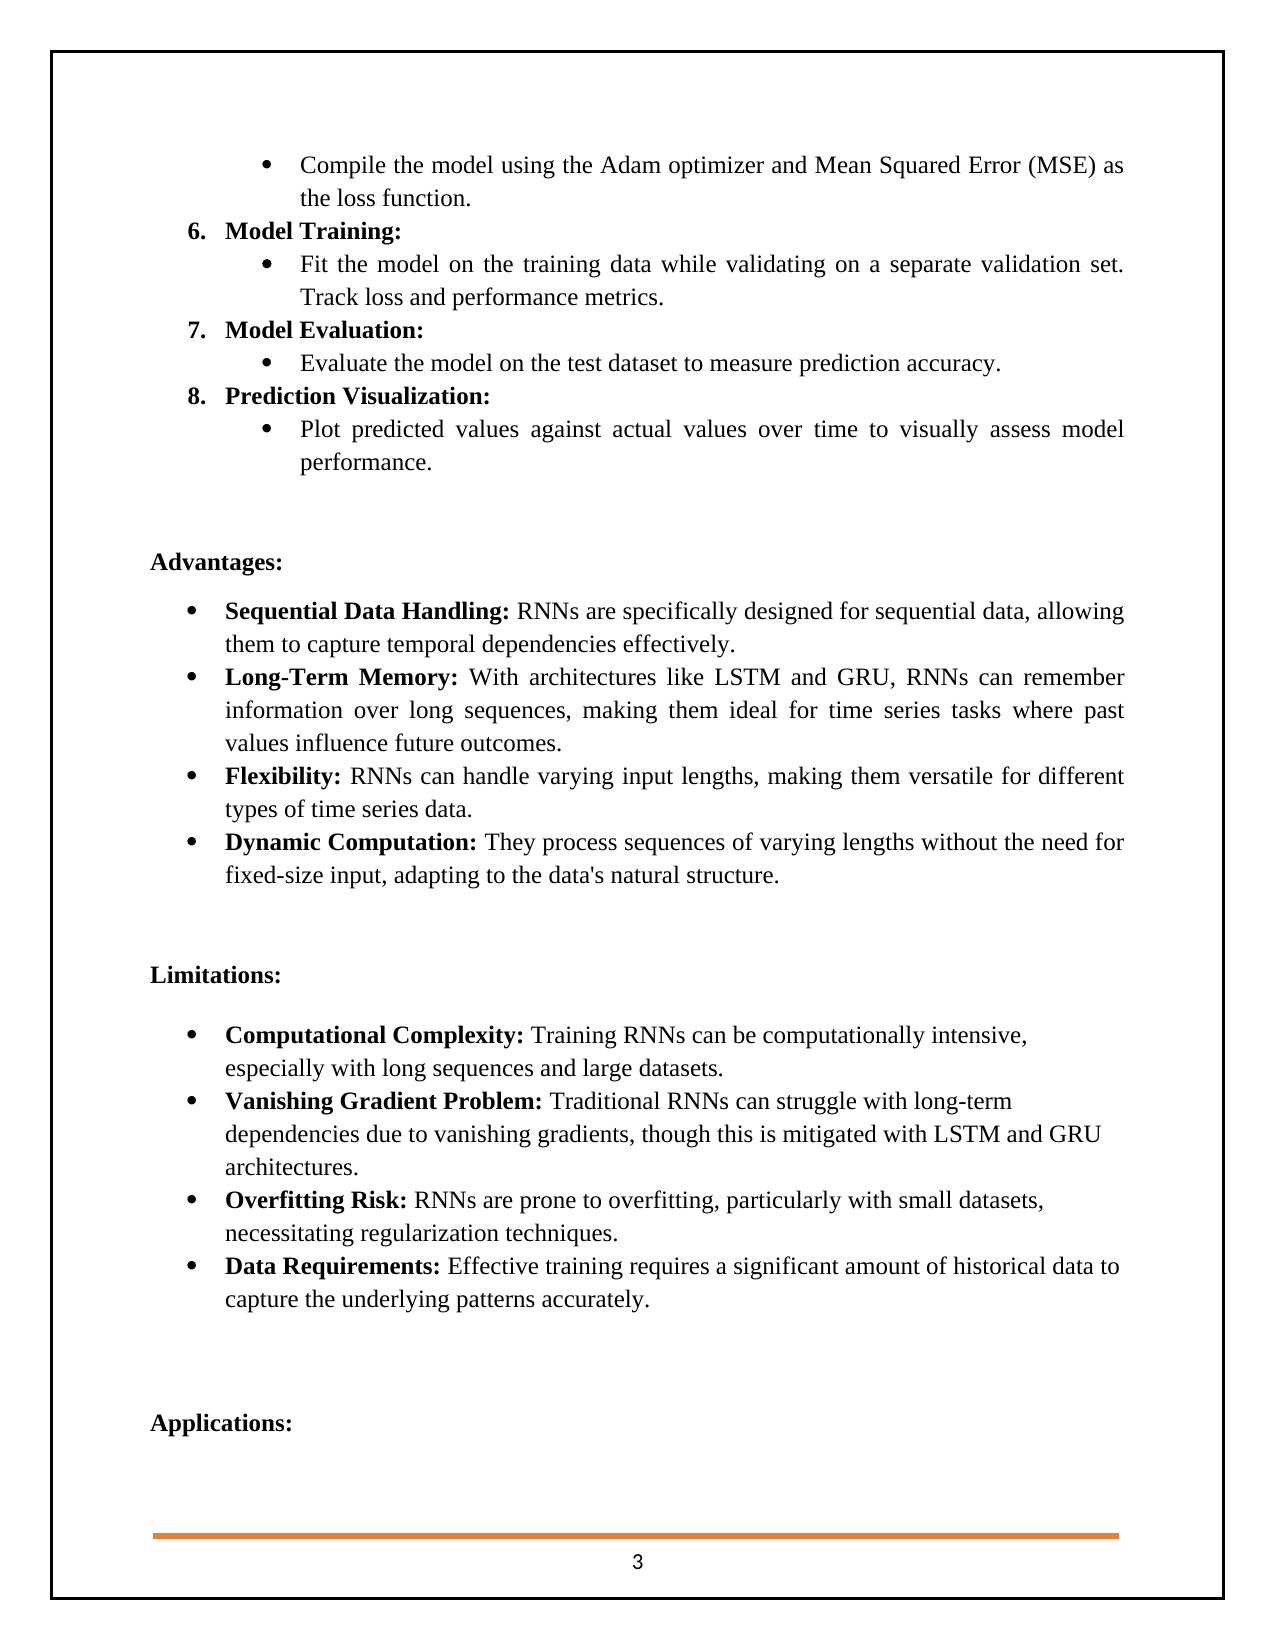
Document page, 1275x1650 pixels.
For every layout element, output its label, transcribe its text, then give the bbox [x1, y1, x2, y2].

list Vanishing Gradient Problem: Traditional RNNs can struggle with long-term dependencies due to vanishing gradients, though this is mitigated with LSTM and GRU architectures. [187, 1086, 1125, 1181]
text Advantages: [150, 547, 1125, 575]
text Applications: [150, 1408, 1125, 1437]
list Evaluate the model on the test dataset to measure prediction accuracy. [262, 348, 1125, 377]
list Dynamic Computation: They process sequences of varying lengths without the need for fixed-size input, adapting to the data's natural structure. [187, 827, 1125, 889]
list Data Requirements: Effective training requires a significant amount of historical data to capture the underlying patterns accurately. [187, 1251, 1125, 1313]
list Overfitting Risk: RNNs are prone to overfitting, particularly with small datasets, necessitating regularization techniques. [187, 1185, 1125, 1247]
list Plot predicted values against actual values over time to visually assess model performance. [262, 414, 1125, 476]
list Model Training: [187, 216, 1125, 245]
list Fit the model on the training data while validating on a separate validation set. Track loss and performance metrics. [262, 249, 1125, 311]
list Compile the model using the Adam optimizer and Mean Squared Error (MSE) as the loss function. [262, 150, 1125, 212]
list Sequential Data Handling: RNNs are specifically designed for sequential data, allowing them to capture temporal dependencies effectively. [187, 596, 1125, 658]
text Limitations: [150, 960, 1125, 988]
list Long-Term Memory: With architectures like LSTM and GRU, RNNs can remember information over long sequences, making them ideal for time series tasks where past values influence future outcomes. [187, 662, 1125, 757]
list Model Evaluation: [187, 315, 1125, 344]
list Flexibility: RNNs can handle varying input lengths, making them versatile for different types of time series data. [187, 761, 1125, 823]
list Computational Complexity: Training RNNs can be computationally intensive, especially with long sequences and large datasets. [187, 1020, 1125, 1082]
list Prediction Visualization: [187, 381, 1125, 410]
